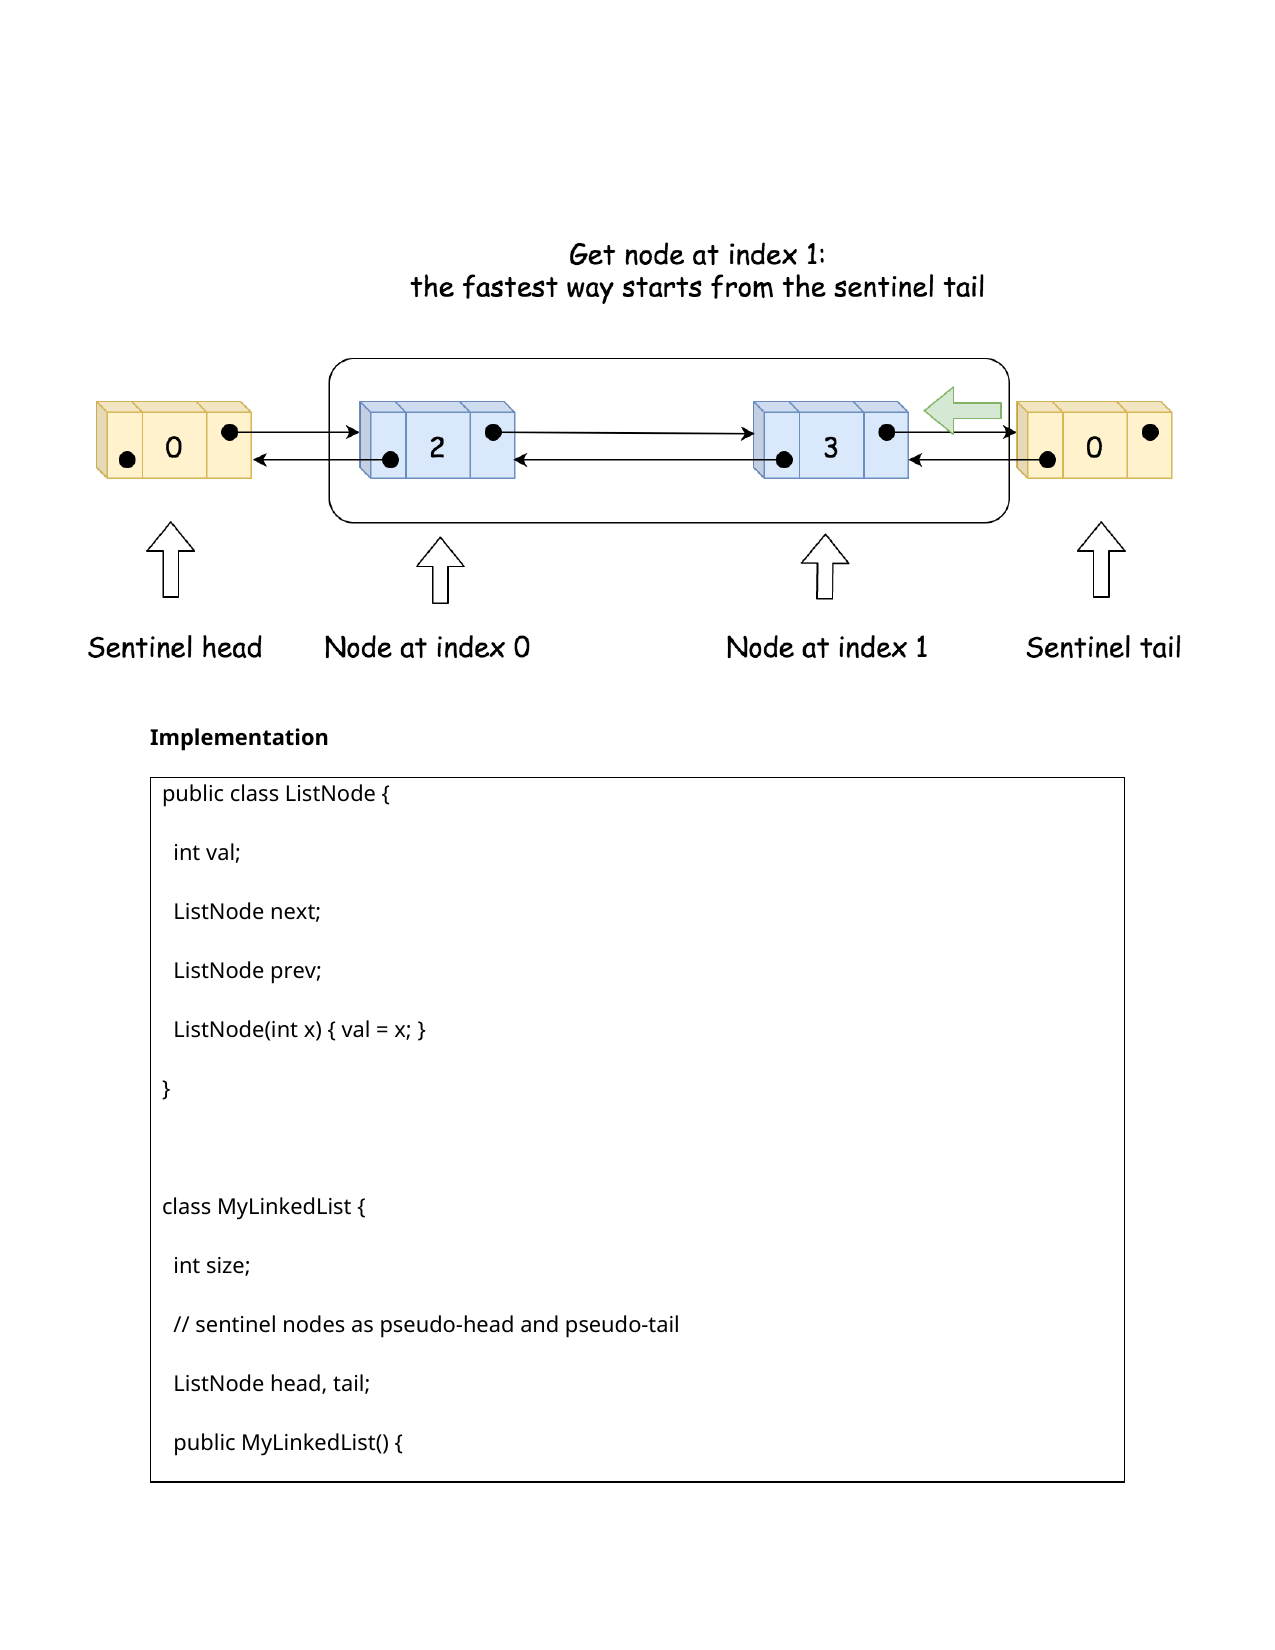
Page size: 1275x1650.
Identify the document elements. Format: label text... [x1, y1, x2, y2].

text Implementation [150, 722, 1125, 752]
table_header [151, 778, 1124, 1481]
picture [28, 204, 1241, 698]
